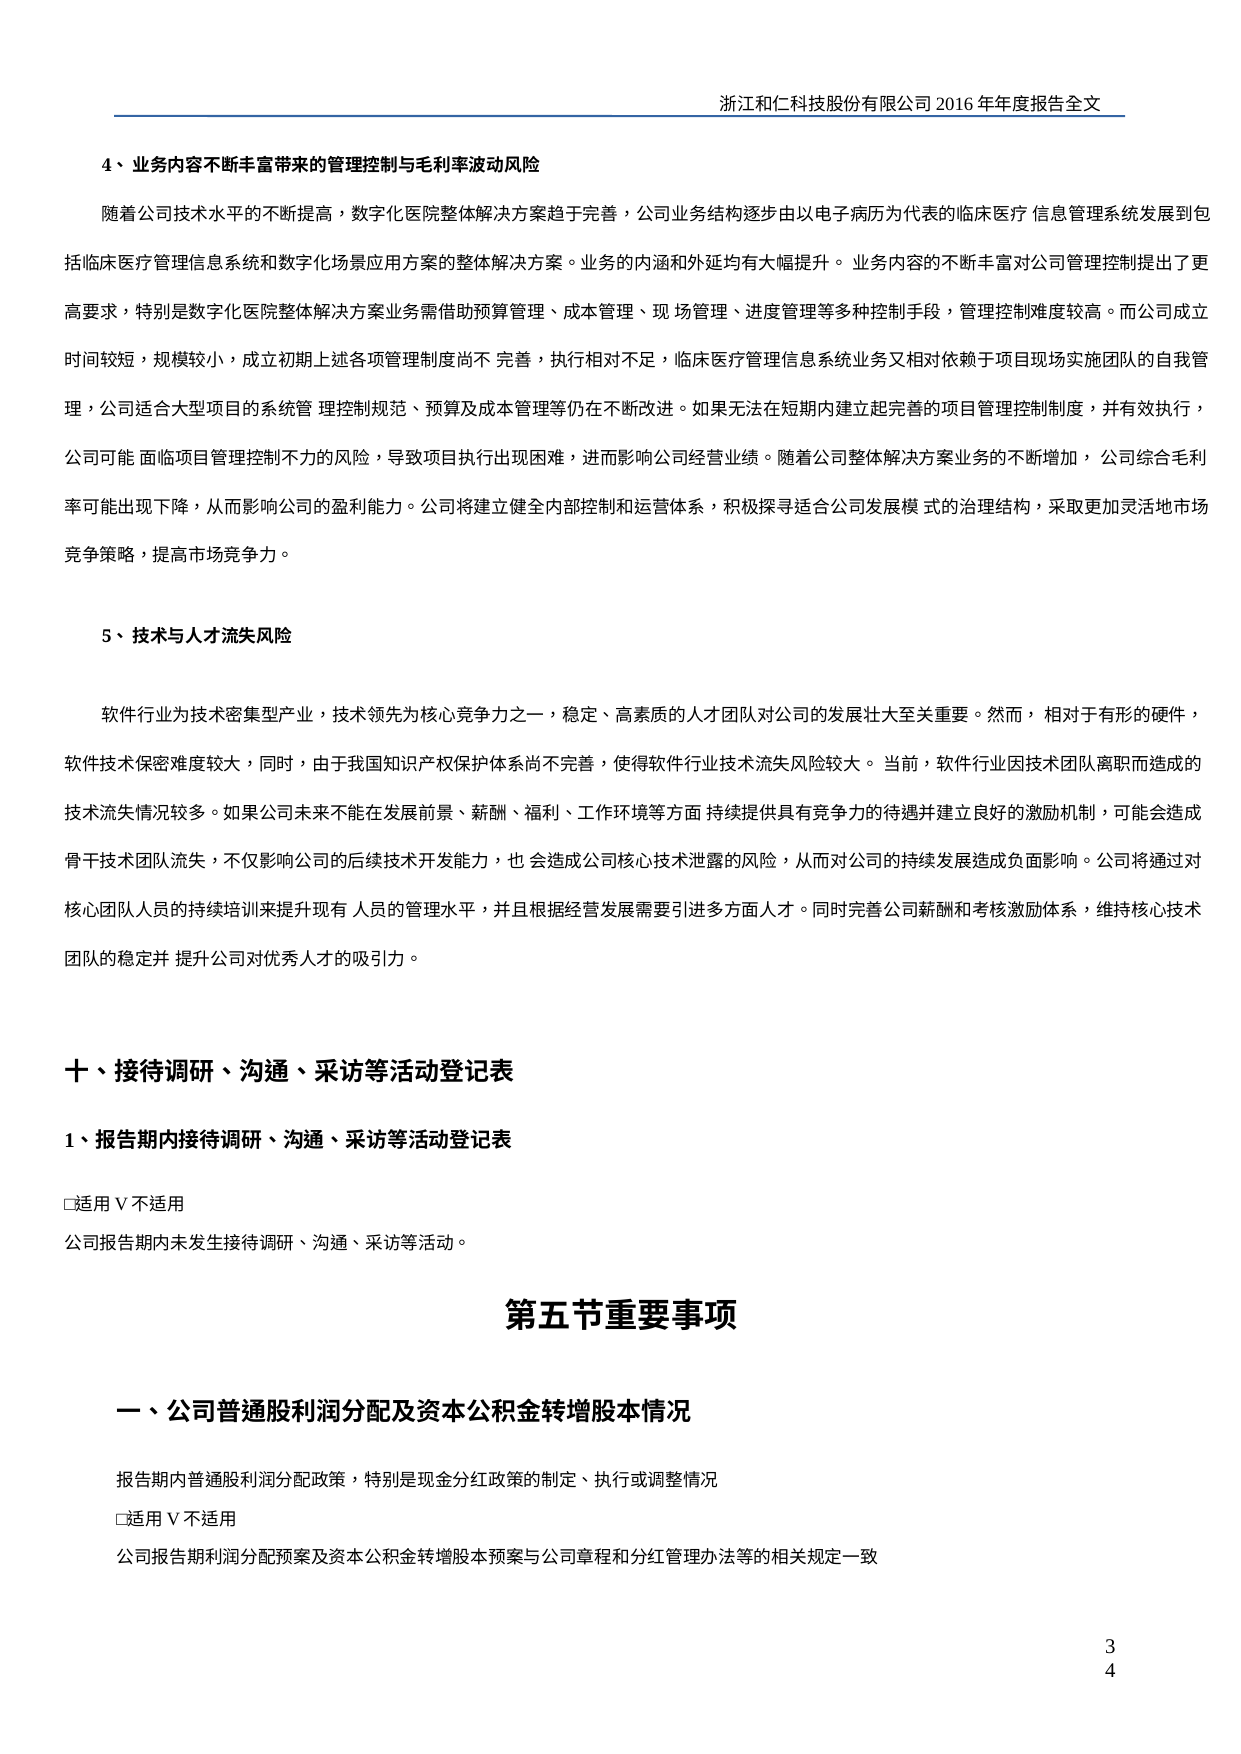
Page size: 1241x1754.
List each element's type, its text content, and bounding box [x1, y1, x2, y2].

text 随着公司技术水平的不断提高，数字化医院整体解决方案趋于完善，公司业务结构逐步由以电子病历为代表的临床医疗 信息管理系统发展到包括临床医疗管理信息系统和数字化场景应用方案的整体解决方案。业务的内涵和外延均有大幅提升。 业务内容的不断丰富对公司管理控制提出了更高要求，特别是数字化医院整体解决方案业务需借助预算管理、成本管理、现 场管理、进度管理等多种控制手段，管理控制难度较高。而公司成立时间较短，规模较小，成立初期上述各项管理制度尚不 完善，执行相对不足，临床医疗管理信息系统业务又相对依赖于项目现场实施团队的自我管理，公司适合大型项目的系统管 理控制规范、预算及成本管理等仍在不断改进。如果无法在短期内建立起完善的项目管理控制制度，并有效执行，公司可能 面临项目管理控制不力的风险，导致项目执行出现困难，进而影响公司经营业绩。随着公司整体解决方案业务的不断增加， 公司综合毛利率可能出现下降，从而影响公司的盈利能力。公司将建立健全内部控制和运营体系，积极探寻适合公司发展模 式的治理结构，采取更加灵活地市场竞争策略，提高市场竞争力。 [64, 182, 1213, 572]
text 公司报告期内未发生接待调研、沟通、采访等活动。 [29, 1230, 1213, 1254]
text 1、报告期内接待调研、沟通、采访等活动登记表 [29, 1126, 1213, 1154]
text 软件行业为技术密集型产业，技术领先为核心竞争力之一，稳定、高素质的人才团队对公司的发展壮大至关重要。然而， 相对于有形的硬件，软件技术保密难度较大，同时，由于我国知识产权保护体系尚不完善，使得软件行业技术流失风险较大。 当前，软件行业因技术团队离职而造成的技术流失情况较多。如果公司未来不能在发展前景、薪酬、福利、工作环境等方面 持续提供具有竞争力的待遇并建立良好的激励机制，可能会造成骨干技术团队流失，不仅影响公司的后续技术开发能力，也 会造成公司核心技术泄露的风险，从而对公司的持续发展造成负面影响。公司将通过对核心团队人员的持续培训来提升现有 人员的管理水平，并且根据经营发展需要引进多方面人才。同时完善公司薪酬和考核激励体系，维持核心技术团队的稳定并 提升公司对优秀人才的吸引力。 [64, 683, 1213, 975]
text 5、 技术与人才流失风险 [29, 603, 1213, 652]
text 4、 业务内容不断丰富带来的管理控制与毛利率波动风险 [29, 133, 1213, 182]
text 第五节重要事项 [29, 1292, 1213, 1337]
text □适用V不适用 [29, 1506, 1213, 1530]
text □适用V不适用 [29, 1192, 1213, 1216]
text 一、公司普通股利润分配及资本公积金转增股本情况 [29, 1394, 1213, 1428]
text 公司报告期利润分配预案及资本公积金转增股本预案与公司章程和分红管理办法等的相关规定一致 [29, 1545, 1213, 1569]
text 报告期内普通股利润分配政策，特别是现金分红政策的制定、执行或调整情况 [29, 1467, 1213, 1491]
text 十、接待调研、沟通、采访等活动登记表 [29, 1054, 1213, 1088]
